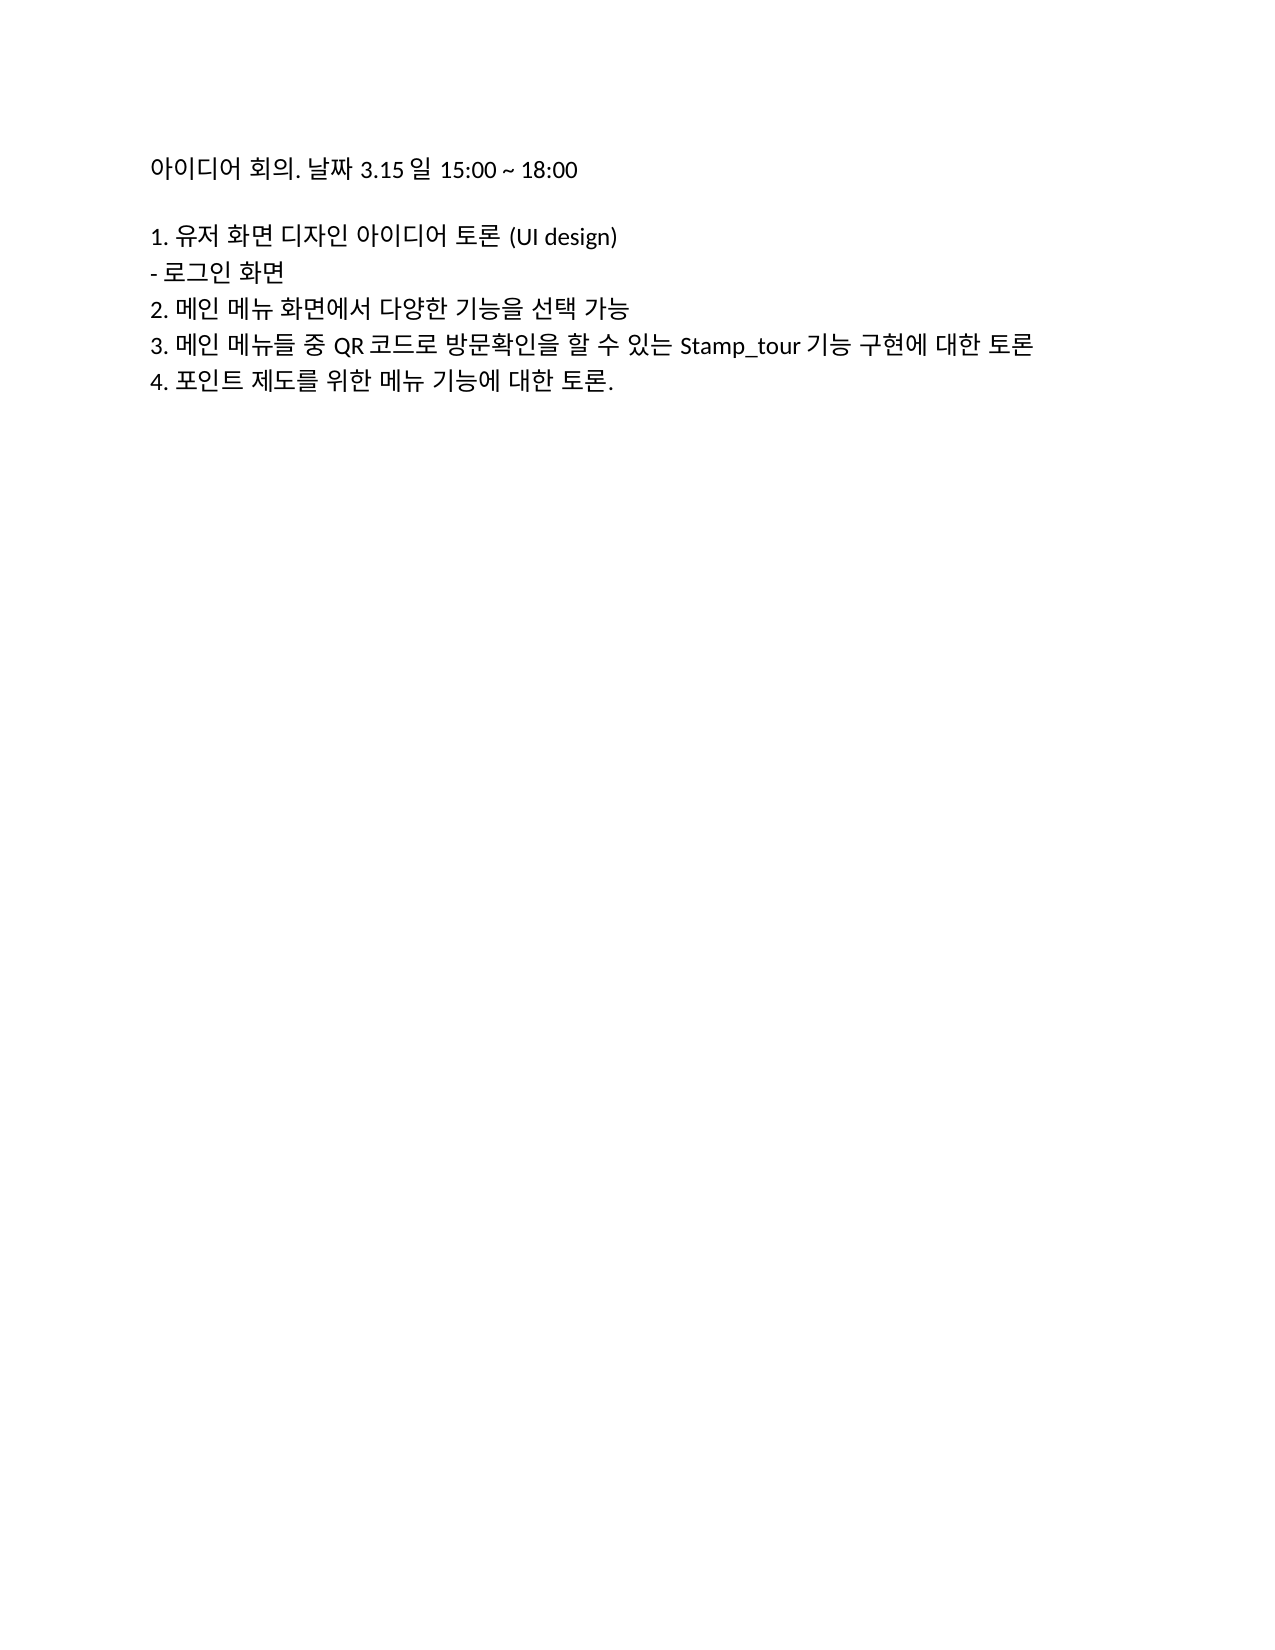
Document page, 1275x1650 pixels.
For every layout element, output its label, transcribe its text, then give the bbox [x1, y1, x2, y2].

text 2. 메인 메뉴 화면에서 다양한 기능을 선택 가능 [150, 289, 1125, 326]
text 아이디어 회의. 날짜 3.15일 15:00 ~ 18:00 [150, 150, 1125, 186]
text 3. 메인 메뉴들 중 QR코드로 방문확인을 할 수 있는 Stamp_tour 기능 구현에 대한 토론 [150, 326, 1125, 362]
text - 로그인 화면 [150, 253, 1125, 289]
text 4. 포인트 제도를 위한 메뉴 기능에 대한 토론. [150, 362, 1125, 398]
text 1. 유저 화면 디자인 아이디어 토론 (UI design) [150, 217, 1125, 253]
